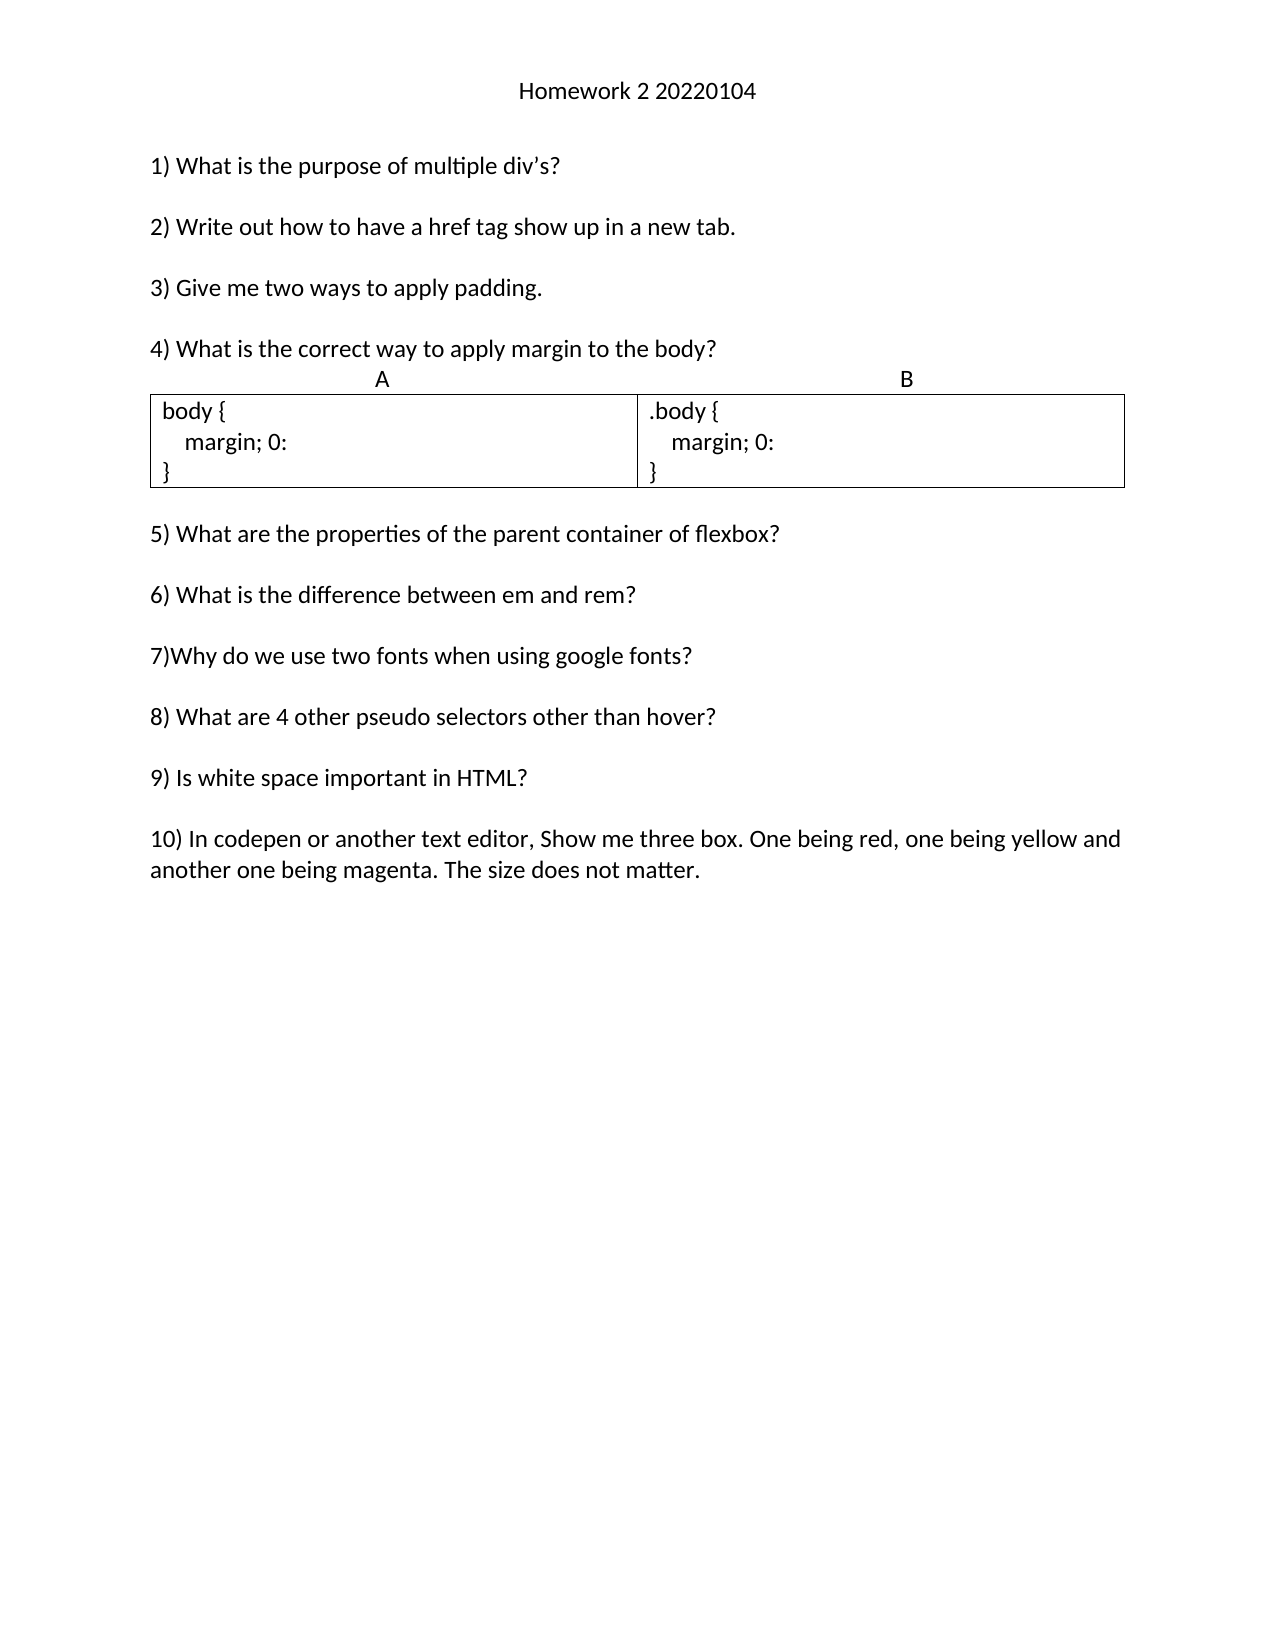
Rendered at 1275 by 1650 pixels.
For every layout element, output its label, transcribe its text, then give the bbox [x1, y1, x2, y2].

text 8) What are 4 other pseudo selectors other than hover? [150, 701, 1125, 732]
text A B [300, 364, 1125, 394]
table_header body { margin; 0: } [151, 395, 637, 487]
text 2) Write out how to have a href tag show up in a new tab. [150, 211, 1125, 242]
text 6) What is the difference between em and rem? [150, 579, 1125, 610]
text 9) Is white space important in HTML? [150, 762, 1125, 793]
text 10) In codepen or another text editor, Show me three box. One being red, one being yellow and another one being magenta. The size does not matter. [150, 823, 1125, 884]
table_header .body { margin; 0: } [638, 395, 1124, 487]
text 7)Why do we use two fonts when using google fonts? [150, 640, 1125, 671]
text 3) Give me two ways to apply padding. [150, 272, 1125, 303]
text 4) What is the correct way to apply margin to the body? [150, 333, 1125, 364]
text 1) What is the purpose of multiple div’s? [150, 150, 1125, 181]
text 5) What are the properties of the parent container of flexbox? [150, 518, 1125, 549]
